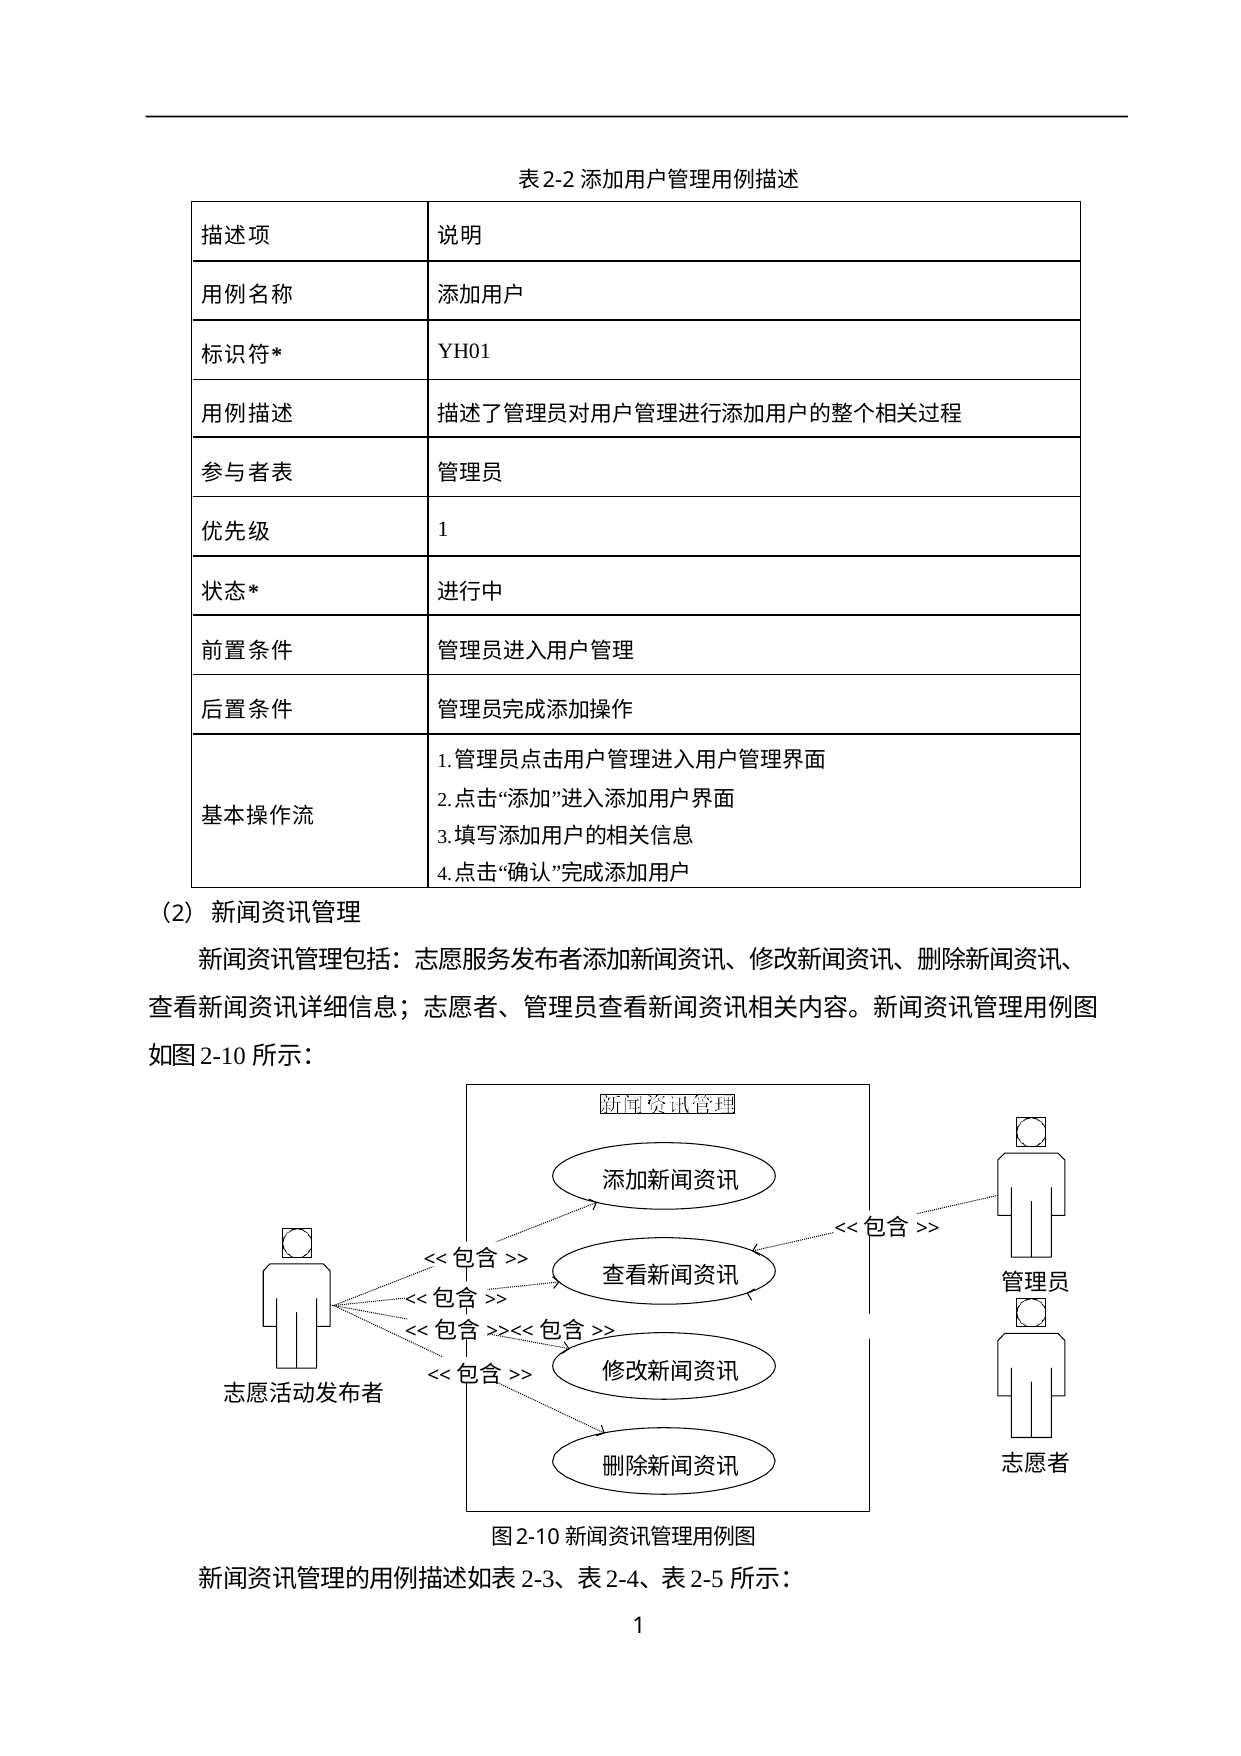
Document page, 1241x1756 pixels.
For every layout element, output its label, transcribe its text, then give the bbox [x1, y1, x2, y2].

table_cell 1 [429, 497, 1080, 555]
table_cell 进行中 [429, 557, 1080, 614]
picture [283, 1229, 311, 1257]
text 图 2-10 新闻资讯管理用例图 [135, 1519, 1113, 1550]
table_cell 描述了管理员对用户管理进行添加用户的整个相关过程 [429, 380, 1080, 436]
table_cell 管理员 [429, 438, 1080, 496]
table_cell 添加用户 [429, 262, 1080, 319]
table_cell 参与者表 [192, 437, 427, 496]
picture [601, 1095, 734, 1113]
text 新闻资讯管理的用例描述如表 2-3、表 2-4、表 2-5 所示： [199, 1558, 1151, 1594]
table_header 描述项 [192, 202, 427, 260]
table_cell 标识符* [192, 320, 427, 378]
table_cell 管理员点击用户管理进入用户管理界面 点击“添加”进入添加用户界面 填写添加用户的相关信息 点击“确认”完成添加用户 [429, 735, 1080, 887]
table_cell 前置条件 [192, 615, 427, 674]
picture [1017, 1118, 1045, 1146]
text 新闻资讯管理包括：志愿服务发布者添加新闻资讯、修改新闻资讯、删除新闻资讯、查看新闻资讯详细信息；志愿者、管理员查看新闻资讯相关内容。新闻资讯管理用例图如图 2-10 所示： [148, 939, 1111, 1072]
table_cell 状态* [192, 556, 427, 614]
table_header 说明 [429, 202, 1080, 260]
table_cell YH01 [429, 321, 1080, 378]
table_cell 用例描述 [192, 380, 427, 436]
list 新闻资讯管理 [148, 893, 1151, 929]
table_cell 管理员进入用户管理 [429, 616, 1080, 674]
text 表 2-2 添加用户管理用例描述 [212, 162, 1105, 194]
table_cell 后置条件 [192, 675, 427, 733]
picture [1017, 1299, 1045, 1326]
table_cell 基本操作流 [192, 734, 427, 887]
table_cell 用例名称 [192, 261, 427, 319]
table_cell 管理员完成添加操作 [429, 675, 1080, 733]
table_cell 优先级 [192, 497, 427, 555]
